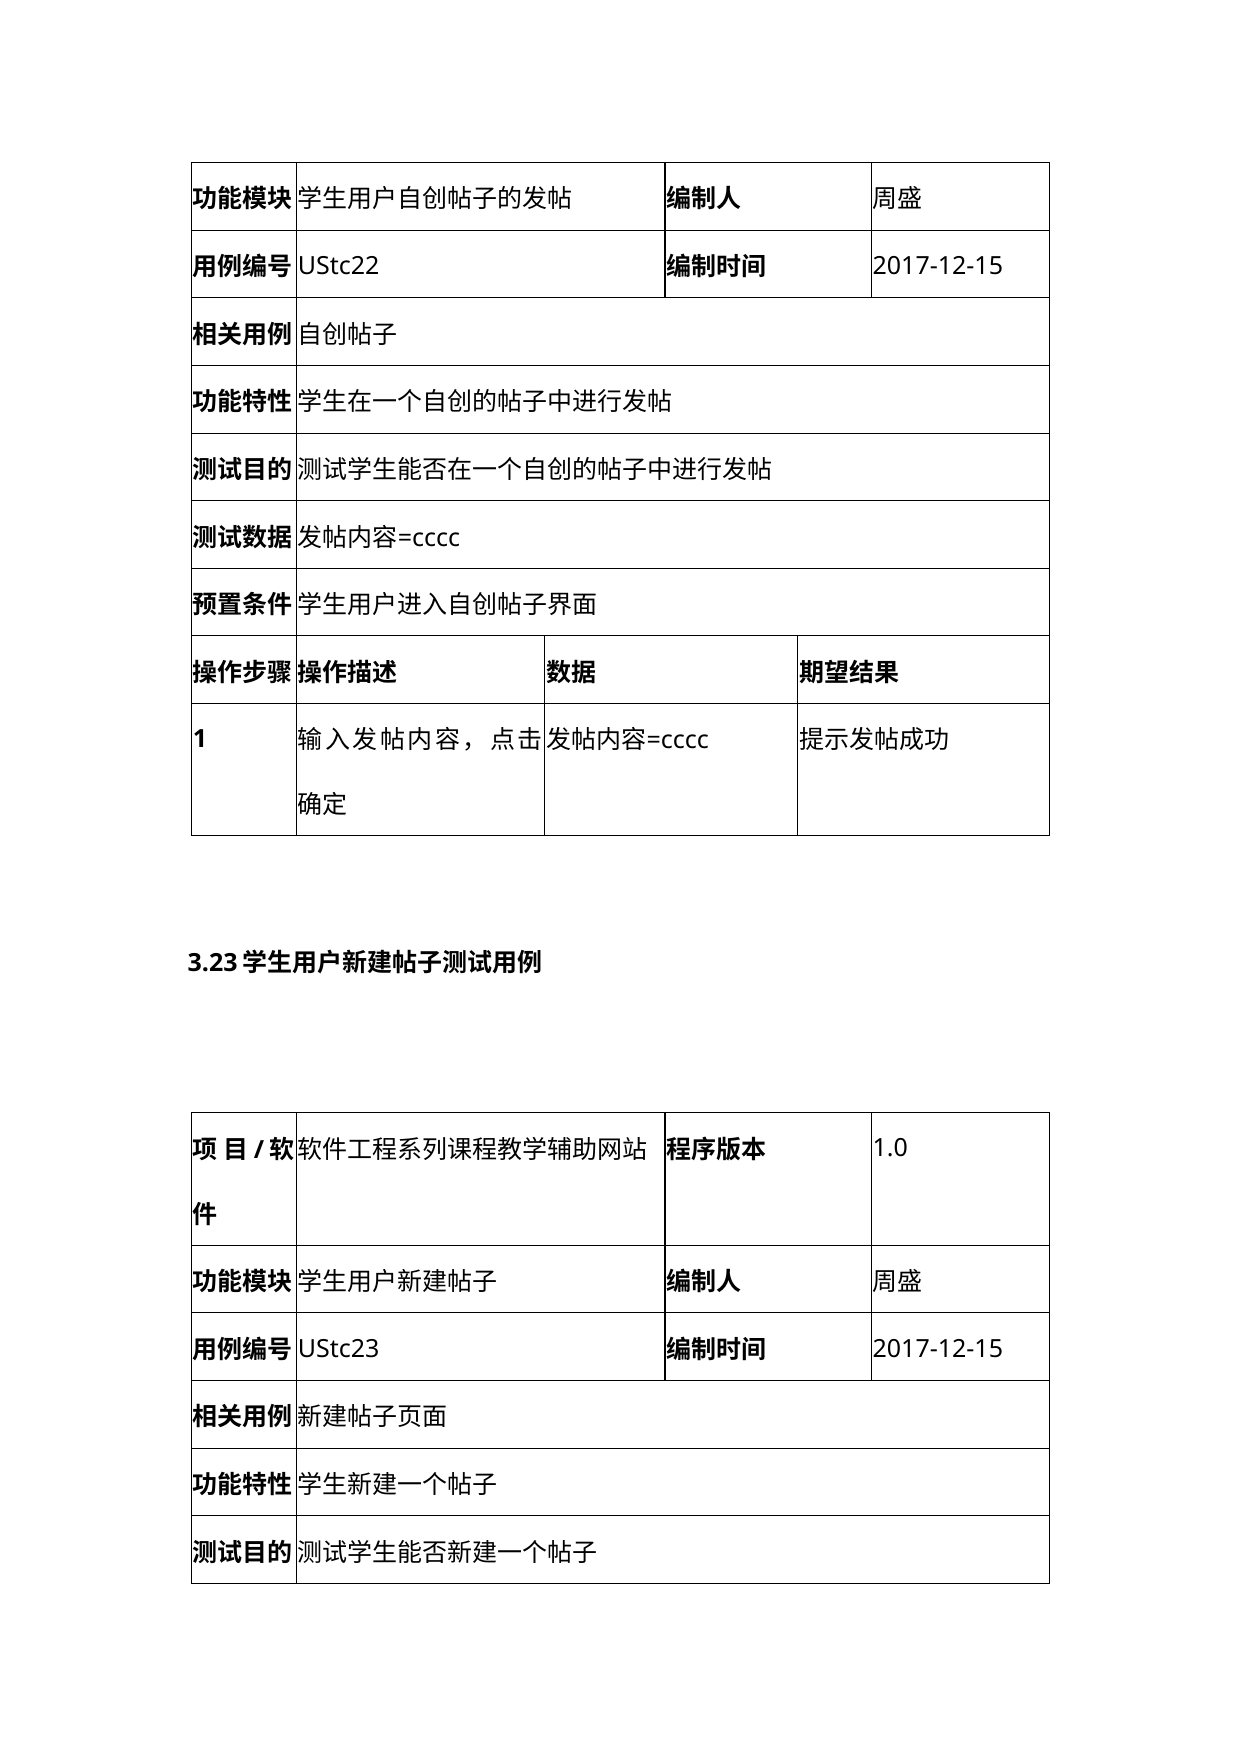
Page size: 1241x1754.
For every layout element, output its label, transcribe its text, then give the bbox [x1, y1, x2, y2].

table_cell 发帖内容=cccc [545, 704, 797, 835]
table_cell 输入发帖内容，点击确定 [297, 704, 544, 835]
table_cell 提示发帖成功 [798, 704, 1049, 835]
table_cell 功能模块 [192, 1246, 296, 1312]
table_cell 测试目的 [192, 434, 296, 500]
table_cell 数据 [545, 636, 797, 703]
table_cell 2017-12-15 [872, 1313, 1049, 1380]
table_cell 用例编号 [192, 1313, 296, 1380]
table_cell 操作步骤 [192, 636, 296, 703]
table_cell UStc22 [297, 231, 664, 297]
table_header 软件工程系列课程教学辅助网站 [297, 1113, 664, 1245]
table_header 项目/软件 [192, 1113, 296, 1245]
table_cell 期望结果 [798, 636, 1049, 703]
table_cell UStc23 [297, 1313, 664, 1380]
table_cell 测试目的 [192, 1516, 296, 1583]
subtitle 3.23学生用户新建帖子测试用例 [187, 928, 1053, 993]
table_cell 学生用户新建帖子 [297, 1246, 664, 1312]
table_cell 新建帖子页面 [297, 1381, 1049, 1447]
table_cell 相关用例 [192, 298, 296, 365]
table_cell 测试学生能否新建一个帖子 [297, 1516, 1049, 1583]
table_cell 操作描述 [297, 636, 544, 703]
table_cell 自创帖子 [297, 298, 1049, 365]
table_cell 发帖内容=cccc [297, 501, 1049, 568]
table_cell 编制人 [666, 1246, 871, 1312]
table_cell 功能模块 [192, 163, 296, 229]
table_cell 编制人 [666, 163, 871, 229]
table_cell 学生用户自创帖子的发帖 [297, 163, 664, 229]
table_cell 学生用户进入自创帖子界面 [297, 569, 1049, 635]
table_cell 功能特性 [192, 366, 296, 432]
table_cell 功能特性 [192, 1449, 296, 1515]
table_cell 预置条件 [192, 569, 296, 635]
table_cell 周盛 [872, 163, 1049, 229]
table_header 1.0 [872, 1113, 1049, 1245]
table_cell 用例编号 [192, 231, 296, 297]
table_cell 周盛 [872, 1246, 1049, 1312]
table_cell 2017-12-15 [872, 231, 1049, 297]
table_cell 编制时间 [666, 1313, 871, 1380]
table_cell 测试数据 [192, 501, 296, 568]
table_cell 学生在一个自创的帖子中进行发帖 [297, 366, 1049, 432]
table_cell 编制时间 [666, 231, 871, 297]
table_header 程序版本 [666, 1113, 871, 1245]
table_cell 学生新建一个帖子 [297, 1449, 1049, 1515]
table_cell 测试学生能否在一个自创的帖子中进行发帖 [297, 434, 1049, 500]
table_cell 相关用例 [192, 1381, 296, 1447]
table_cell 1 [192, 704, 296, 835]
